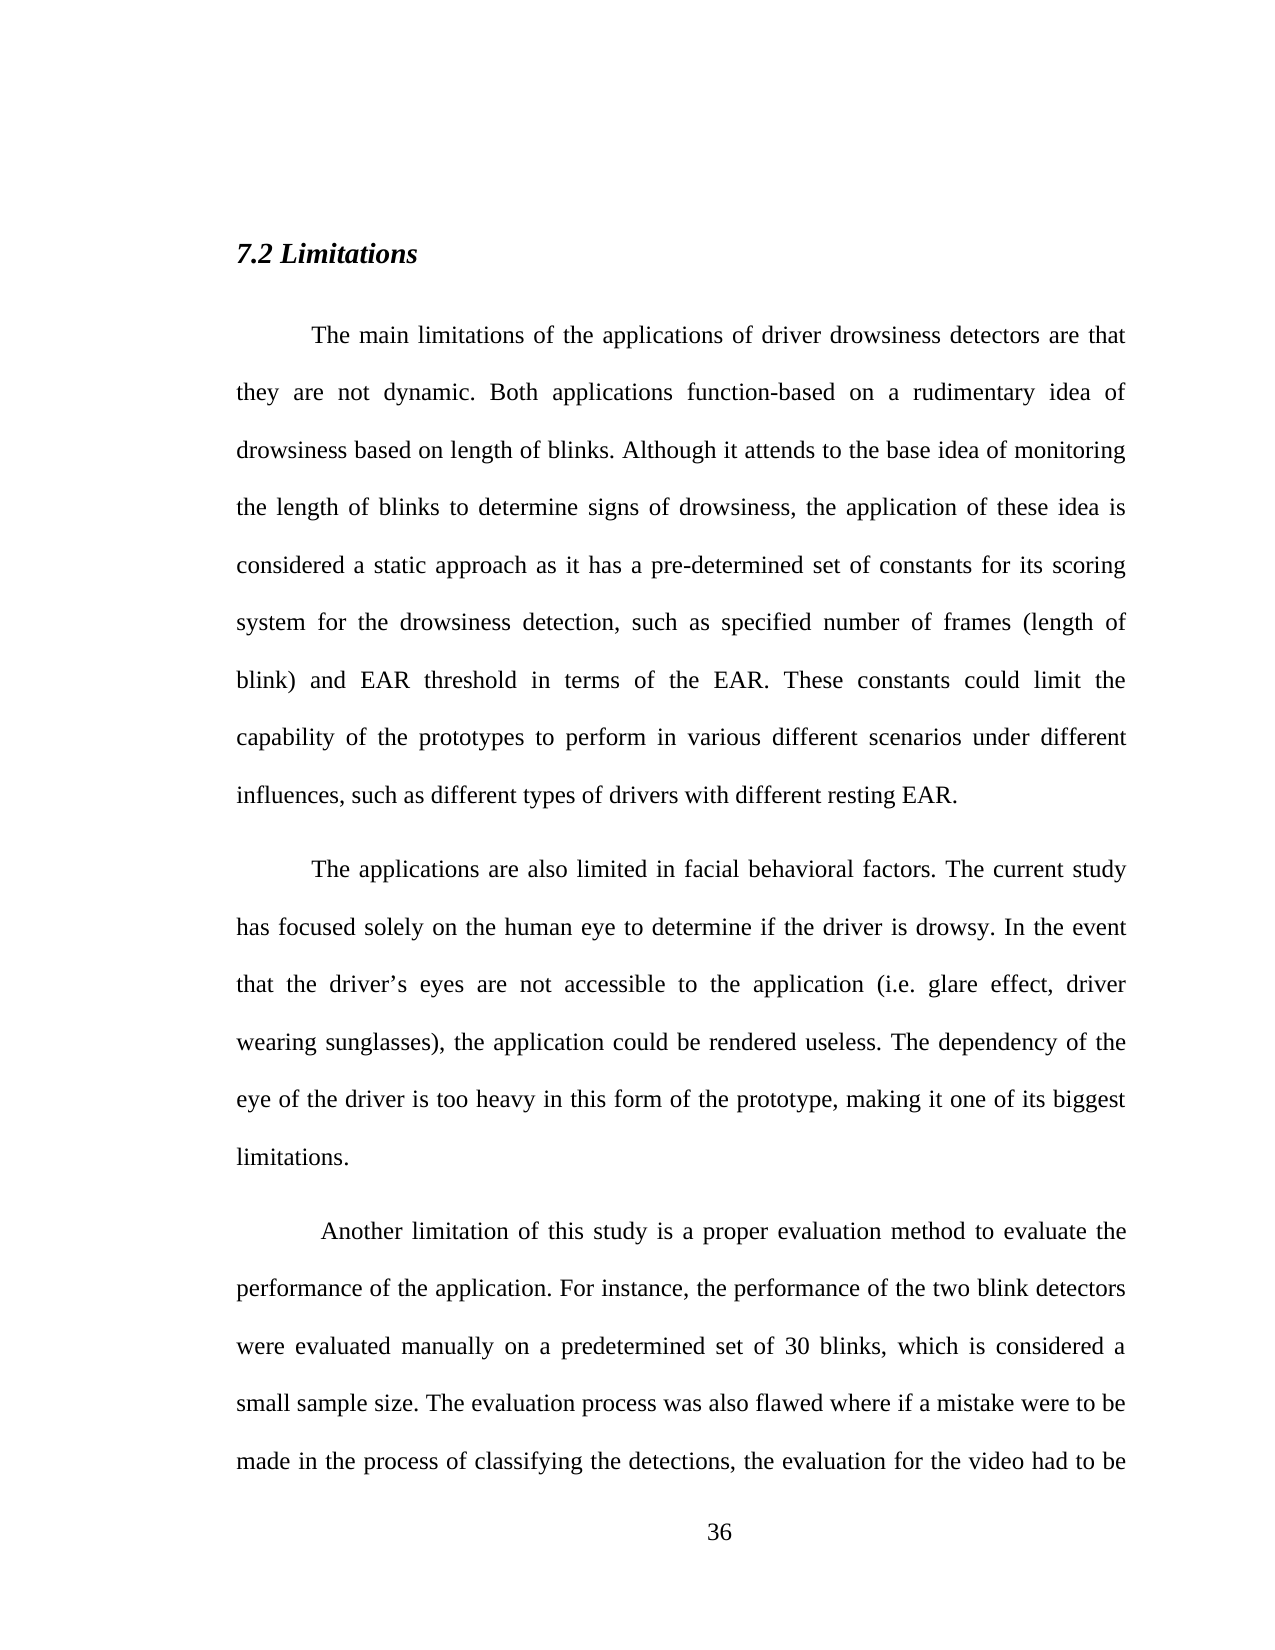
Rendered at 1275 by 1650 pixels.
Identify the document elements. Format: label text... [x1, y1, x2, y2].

subtitle Limitations [236, 236, 1127, 270]
text The applications are also limited in facial behavioral factors. The current study has focused solely on the human eye to determine if the driver is drowsy. In the event that the driver’s eyes are not accessible to the application (i.e. glare effect, driver wearing sunglasses), the application could be rendered useless. The dependency of the eye of the driver is too heavy in this form of the prototype, making it one of its biggest limitations. [236, 854, 1127, 1170]
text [236, 1216, 1127, 1474]
text The main limitations of the applications of driver drowsiness detectors are that they are not dynamic. Both applications function-based on a rudimentary idea of drowsiness based on length of blinks. Although it attends to the base idea of monitoring the length of blinks to determine signs of drowsiness, the application of these idea is considered a static approach as it has a pre-determined set of constants for its scoring system for the drowsiness detection, such as specified number of frames (length of blink) and EAR threshold in terms of the EAR. These constants could limit the capability of the prototypes to perform in various different scenarios under different influences, such as different types of drivers with different resting EAR. [236, 320, 1127, 809]
